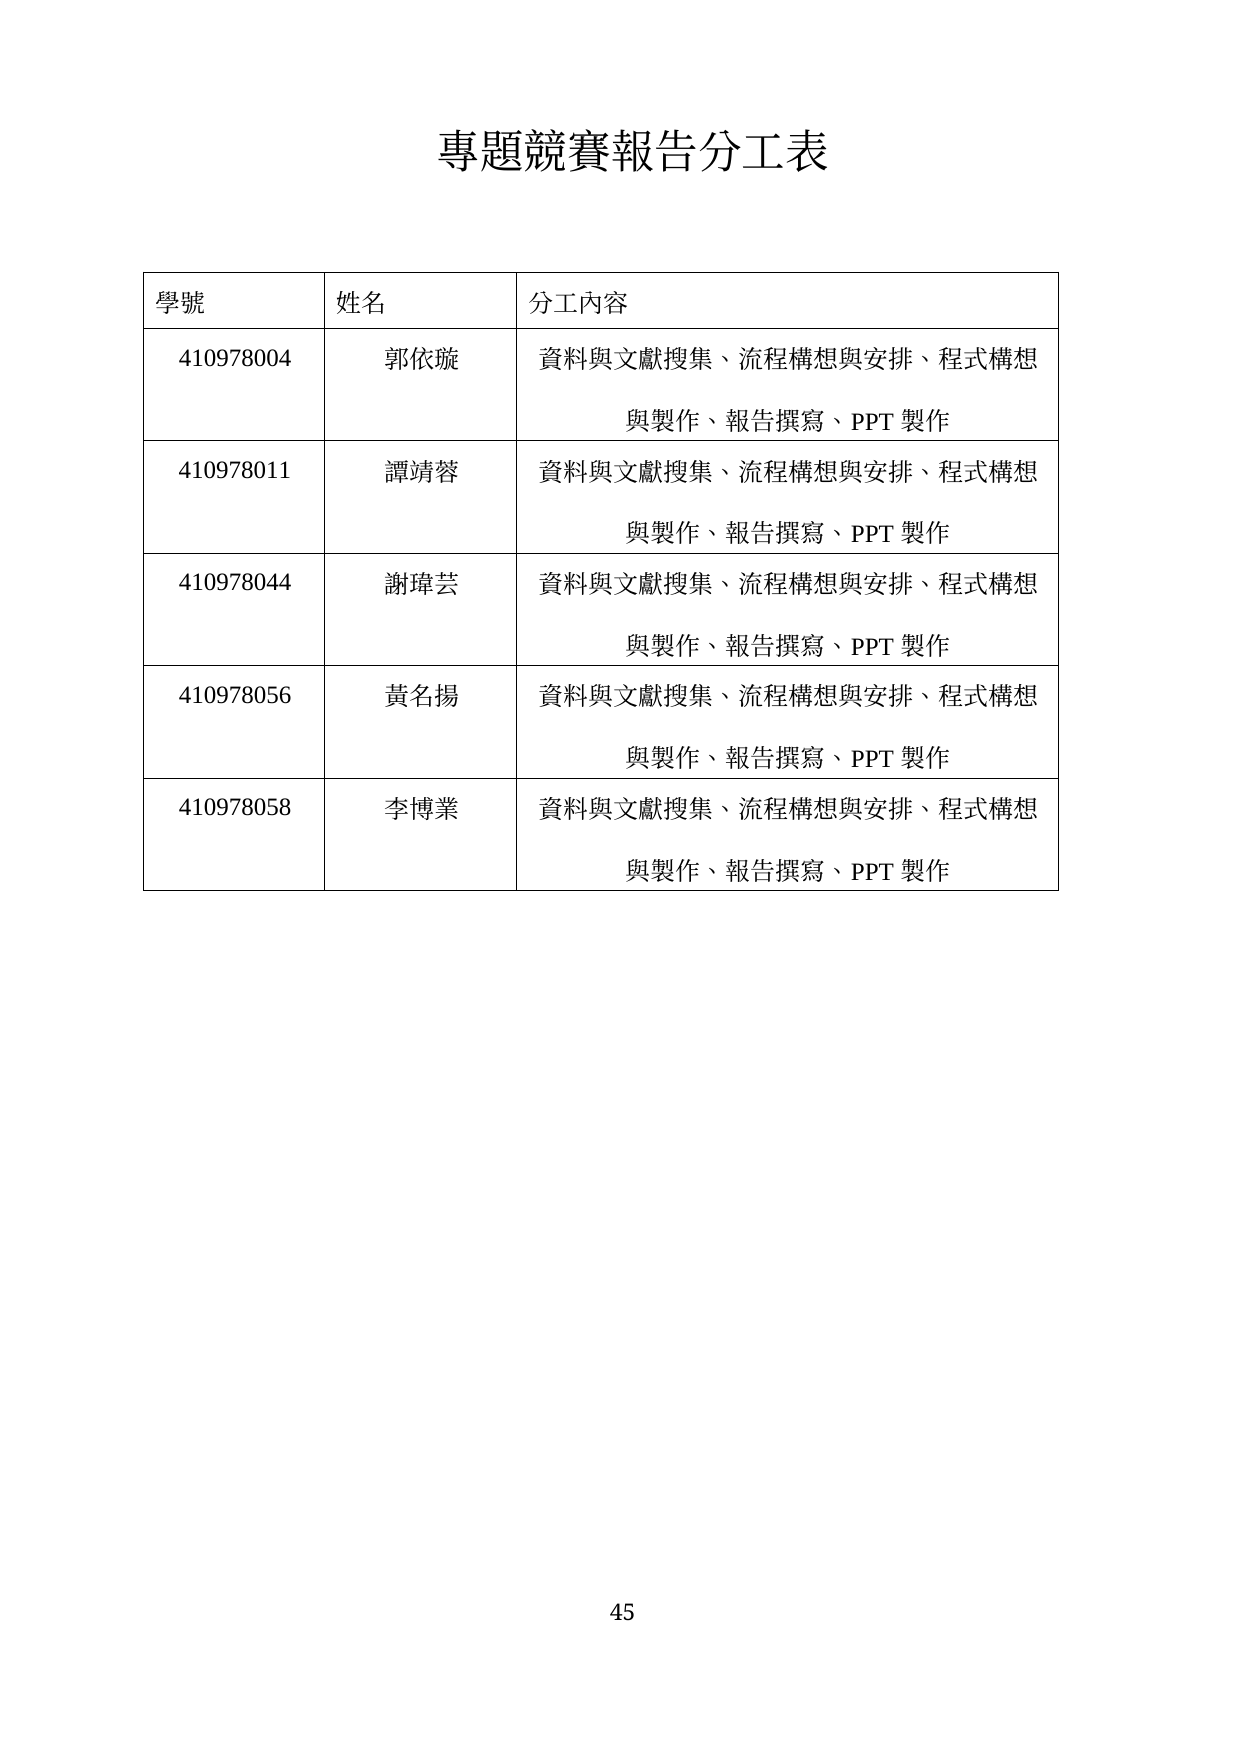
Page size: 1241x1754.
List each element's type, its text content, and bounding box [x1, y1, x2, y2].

subtitle 專題競賽報告分工表 [256, 123, 1009, 180]
table_cell 譚靖蓉 [325, 441, 516, 553]
table_cell 410978004 [144, 329, 324, 440]
table_cell 資料與文獻搜集、流程構想與安排、程式構想 與製作、報告撰寫、PPT 製作 [517, 441, 1058, 553]
table_cell 410978056 [144, 666, 324, 778]
table_cell 410978011 [144, 441, 324, 553]
table_cell 謝瑋芸 [325, 554, 516, 665]
table_header 學號 [144, 273, 324, 328]
table_cell 410978044 [144, 554, 324, 665]
table_header 分工內容 [517, 273, 1058, 328]
table_cell 資料與文獻搜集、流程構想與安排、程式構想 與製作、報告撰寫、PPT 製作 [517, 666, 1058, 778]
table_cell 郭依璇 [325, 329, 516, 440]
table_cell 資料與文獻搜集、流程構想與安排、程式構想 與製作、報告撰寫、PPT 製作 [517, 554, 1058, 665]
table_cell 黃名揚 [325, 666, 516, 778]
table_cell 410978058 [144, 779, 324, 890]
table_cell 資料與文獻搜集、流程構想與安排、程式構想 與製作、報告撰寫、PPT 製作 [517, 329, 1058, 440]
table_header 姓名 [325, 273, 516, 328]
table_cell 資料與文獻搜集、流程構想與安排、程式構想 與製作、報告撰寫、PPT 製作 [517, 779, 1058, 890]
table_cell 李博業 [325, 779, 516, 890]
